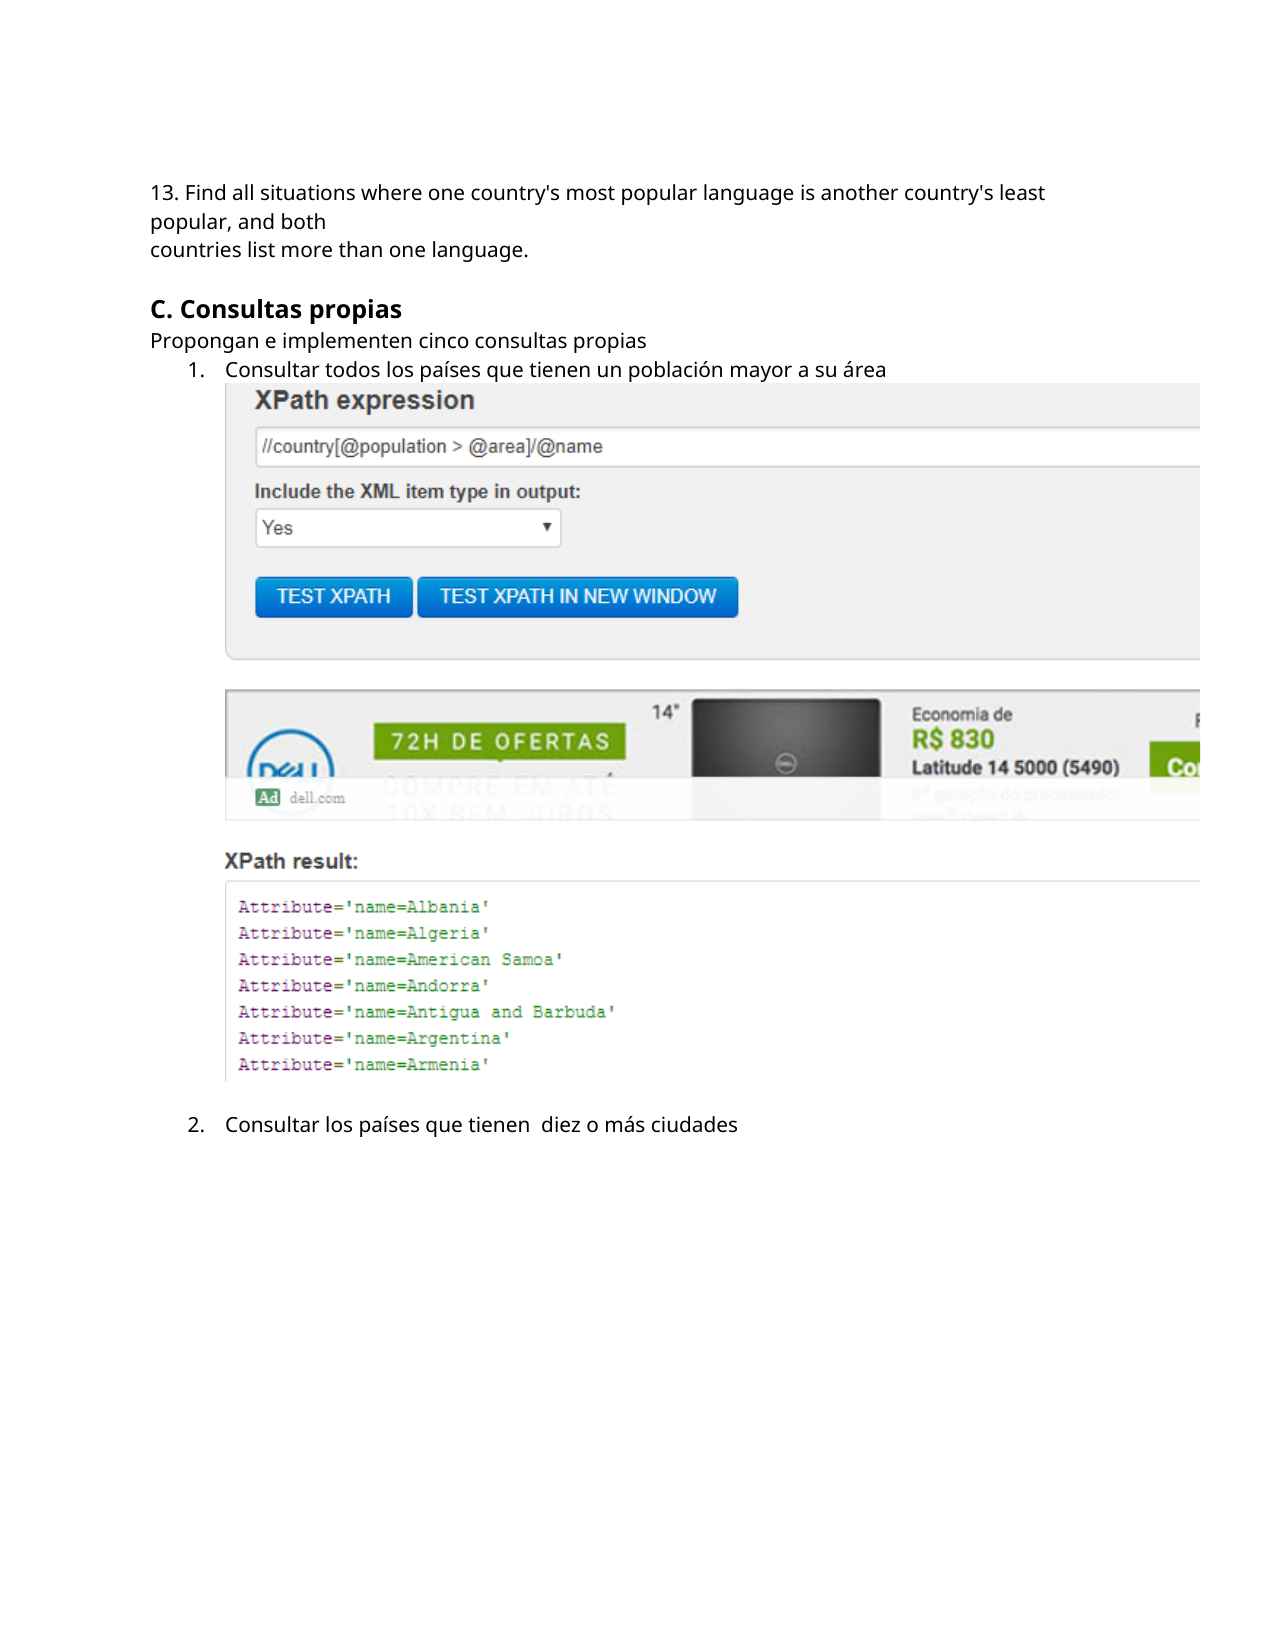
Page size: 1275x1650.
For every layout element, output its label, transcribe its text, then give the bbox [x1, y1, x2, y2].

list Consultar todos los países que tienen un población mayor a su área [187, 355, 1125, 383]
list Consultar los países que tienen diez o más ciudades [187, 1110, 1125, 1138]
text C. Consultas propias [150, 292, 1125, 326]
text 13. Find all situations where one country's most popular language is another country's least popular, and both [150, 178, 1125, 235]
text Propongan e implementen cinco consultas propias [150, 326, 1125, 355]
text countries list more than one language. [150, 235, 1125, 264]
